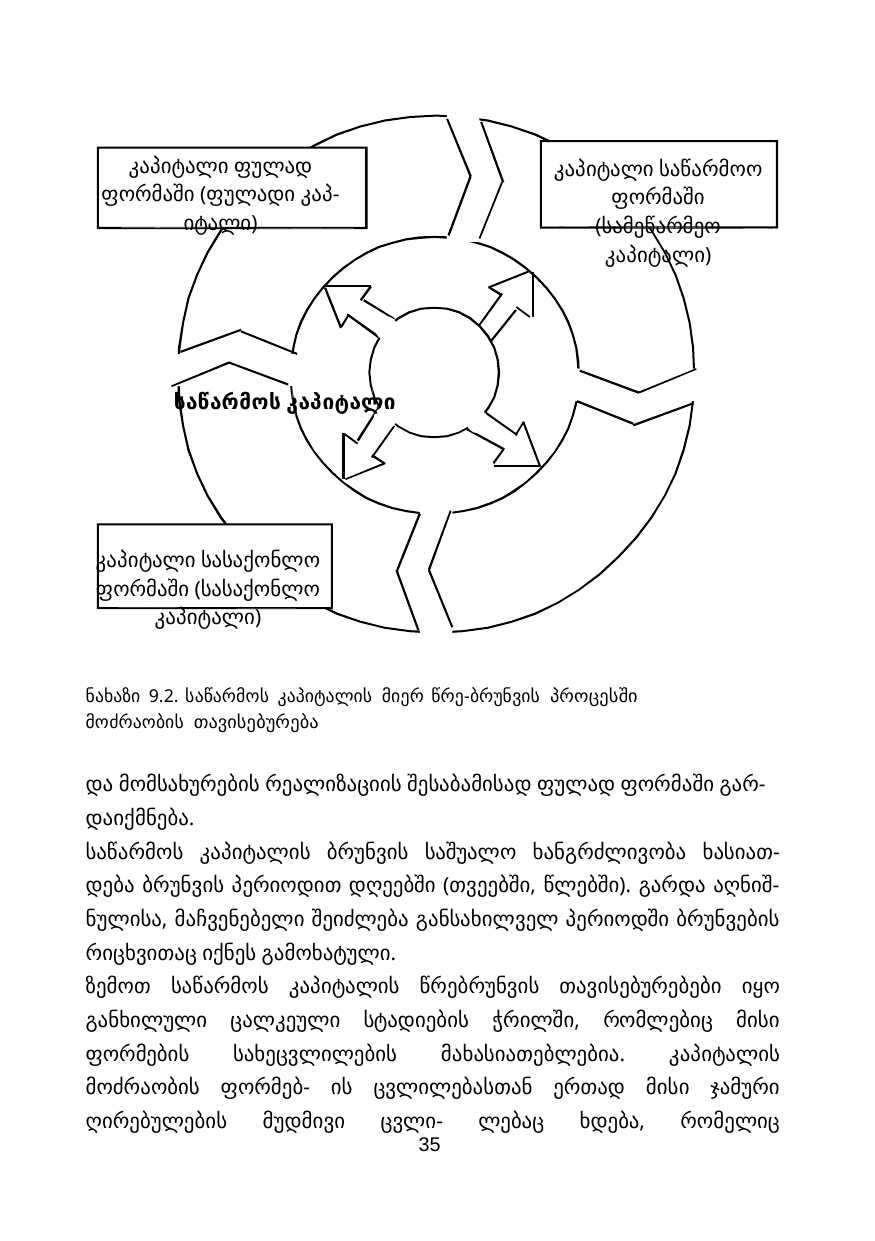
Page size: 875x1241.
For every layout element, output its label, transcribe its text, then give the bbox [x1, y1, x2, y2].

text და მომსახურების რეალიზაციის შესაბამისად ფულად ფორმაში გარ- დაიქმნება. [85, 769, 779, 831]
text საწარმოს კაპიტალი [85, 387, 483, 415]
text კაპიტალი სასაქონლო ფორმაში (სასაქონლო კაპიტალი) [85, 545, 330, 631]
text საწარმოს კაპიტალის ბრუნვის საშუალო ხანგრძლივობა ხასიათ- დება ბრუნვის პერიოდით დღეებში (თვეებში, წლებში). გარდა აღნიშ- ნულისა, მაჩვენებელი შეიძლება განსახილველ პერიოდში ბრუნვების რიცხვითაც იქნეს გამოხატული. [85, 837, 779, 966]
text კაპიტალი საწარმოო ფორმაში (სამეწარმეო კაპიტალი) [547, 154, 769, 268]
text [85, 972, 780, 1134]
text ნახაზი 9.2. საწარმოს კაპიტალის მიერ წრე-ბრუნვის პროცესში მოძრაობის თავისებურება [85, 683, 723, 733]
text კაპიტალი ფულად ფორმაში (ფულადი კაპ- იტალი) [85, 151, 355, 237]
